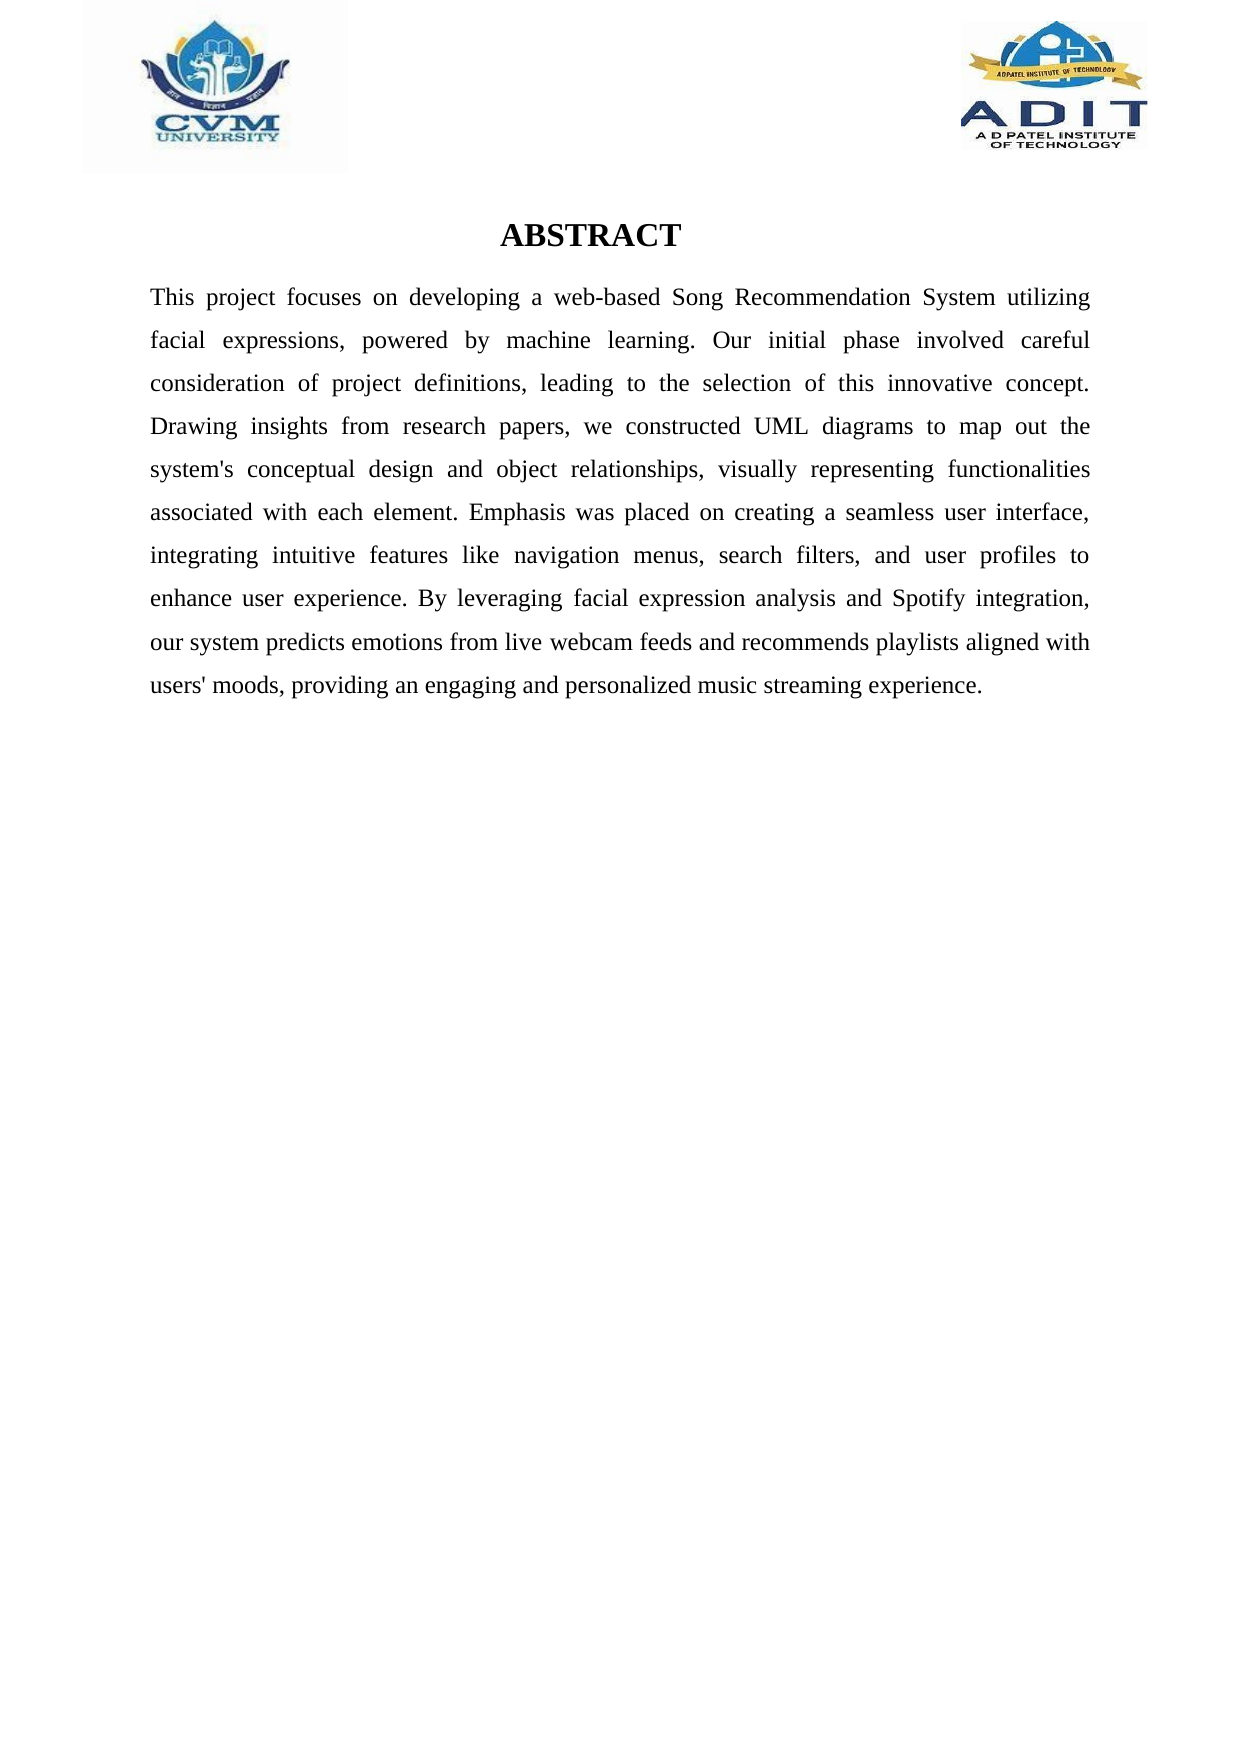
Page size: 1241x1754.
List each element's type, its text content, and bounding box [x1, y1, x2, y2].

text This project focuses on developing a web-based Song Recommendation System utilizing facial expressions, powered by machine learning. Our initial phase involved careful consideration of project definitions, leading to the selection of this innovative concept. Drawing insights from research papers, we constructed UML diagrams to map out the system's conceptual design and object relationships, visually representing functionalities associated with each element. Emphasis was placed on creating a seamless user interface, integrating intuitive features like navigation menus, search filters, and user profiles to enhance user experience. By leveraging facial expression analysis and Spotify integration, our system predicts emotions from live webcam feeds and recommends playlists aligned with users' moods, providing an engaging and personalized music streaming experience. [150, 282, 1091, 698]
subtitle ABSTRACT [190, 216, 991, 254]
picture [82, 0, 349, 174]
picture [961, 21, 1148, 150]
